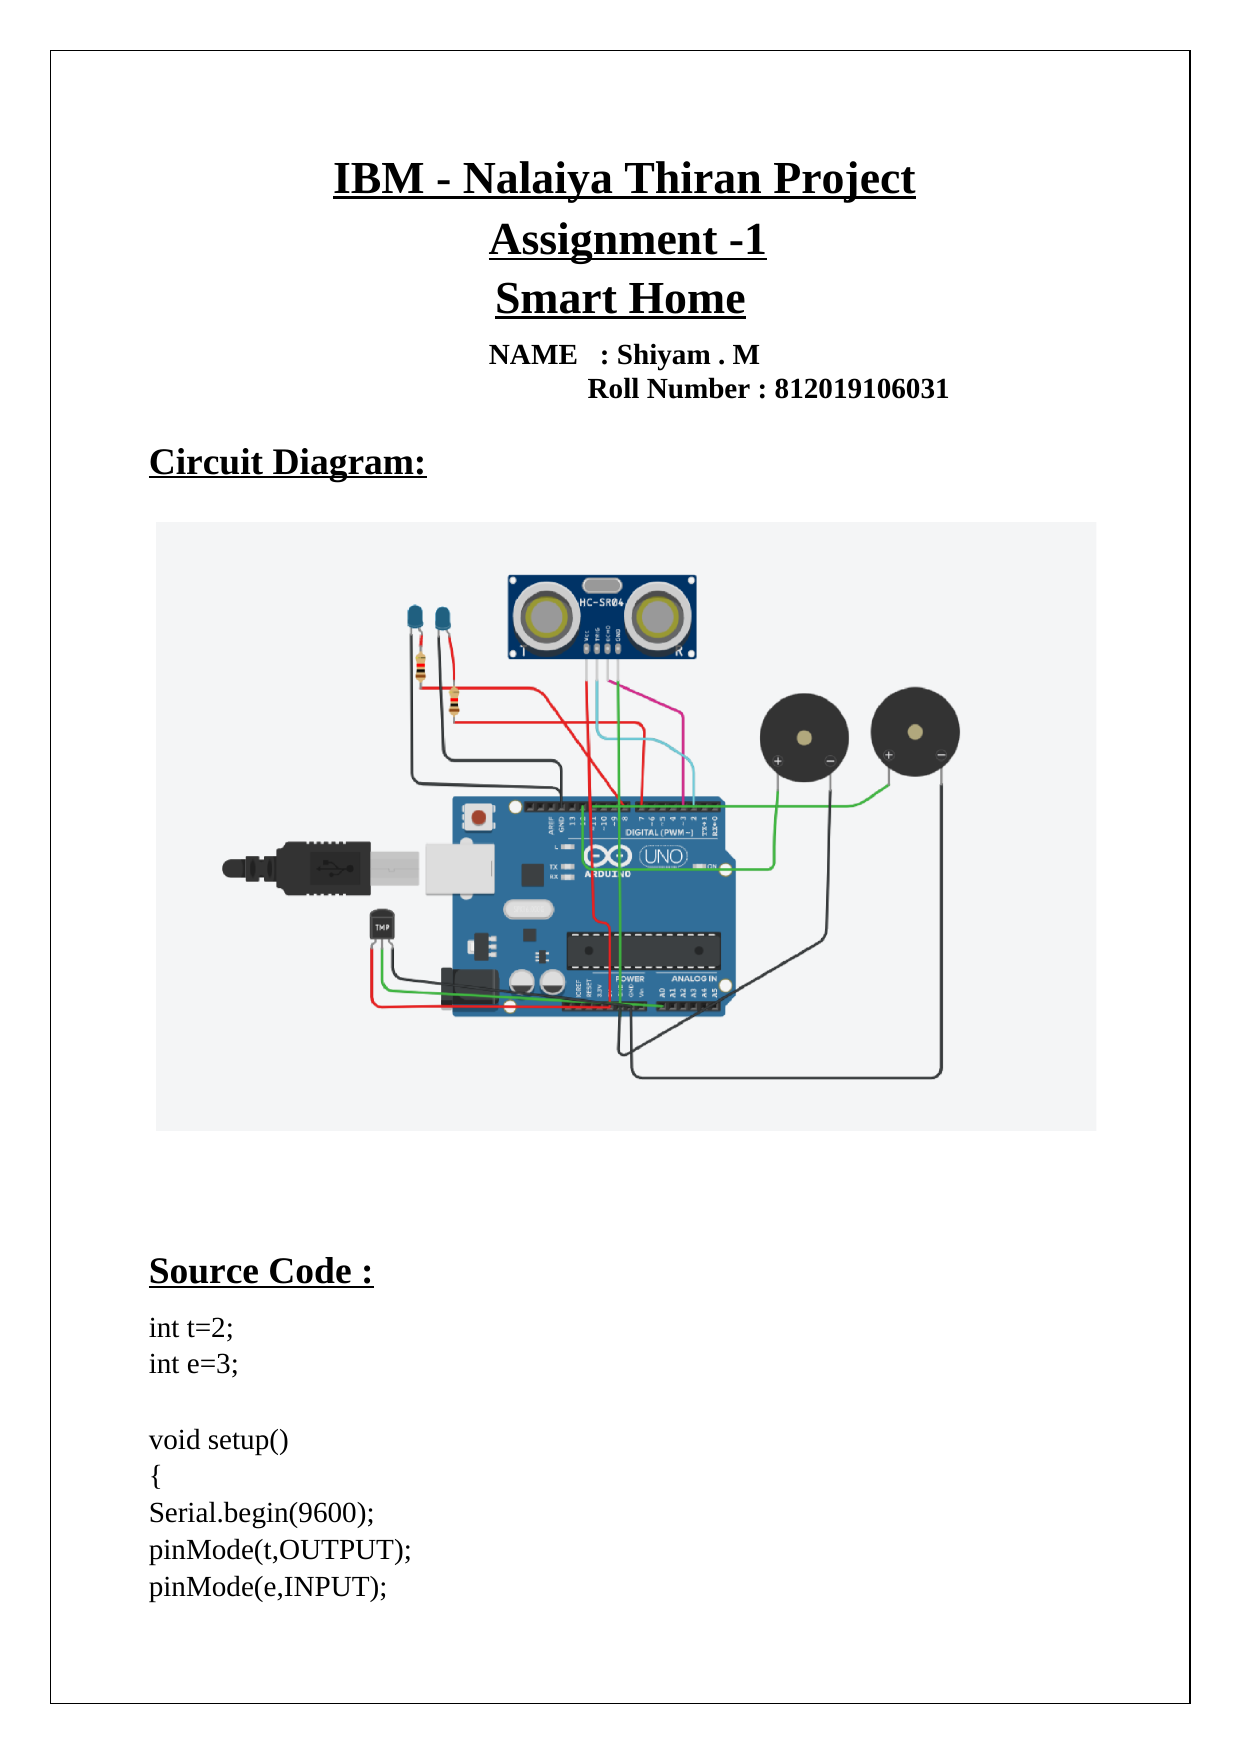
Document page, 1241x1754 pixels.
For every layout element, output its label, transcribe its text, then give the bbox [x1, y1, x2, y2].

picture [156, 522, 1097, 1131]
text { [148, 1460, 1100, 1492]
text Serial.begin(9600); [148, 1497, 1100, 1529]
subtitle Source Code : [148, 1249, 1100, 1292]
text int t=2; [148, 1312, 1100, 1343]
text Assignment -1 Smart Home [488, 212, 886, 323]
text Roll Number : 812019106031 [150, 371, 1099, 405]
text void setup() [148, 1424, 1100, 1455]
text pinMode(t,OUTPUT); [148, 1534, 674, 1566]
subtitle Circuit Diagram: [148, 439, 1100, 482]
text int e=3; [148, 1348, 1100, 1380]
text NAME : Shiyam . M [150, 337, 1099, 371]
text IBM - Nalaiya Thiran Project [150, 151, 1099, 203]
text pinMode(e,INPUT); [148, 1571, 674, 1602]
